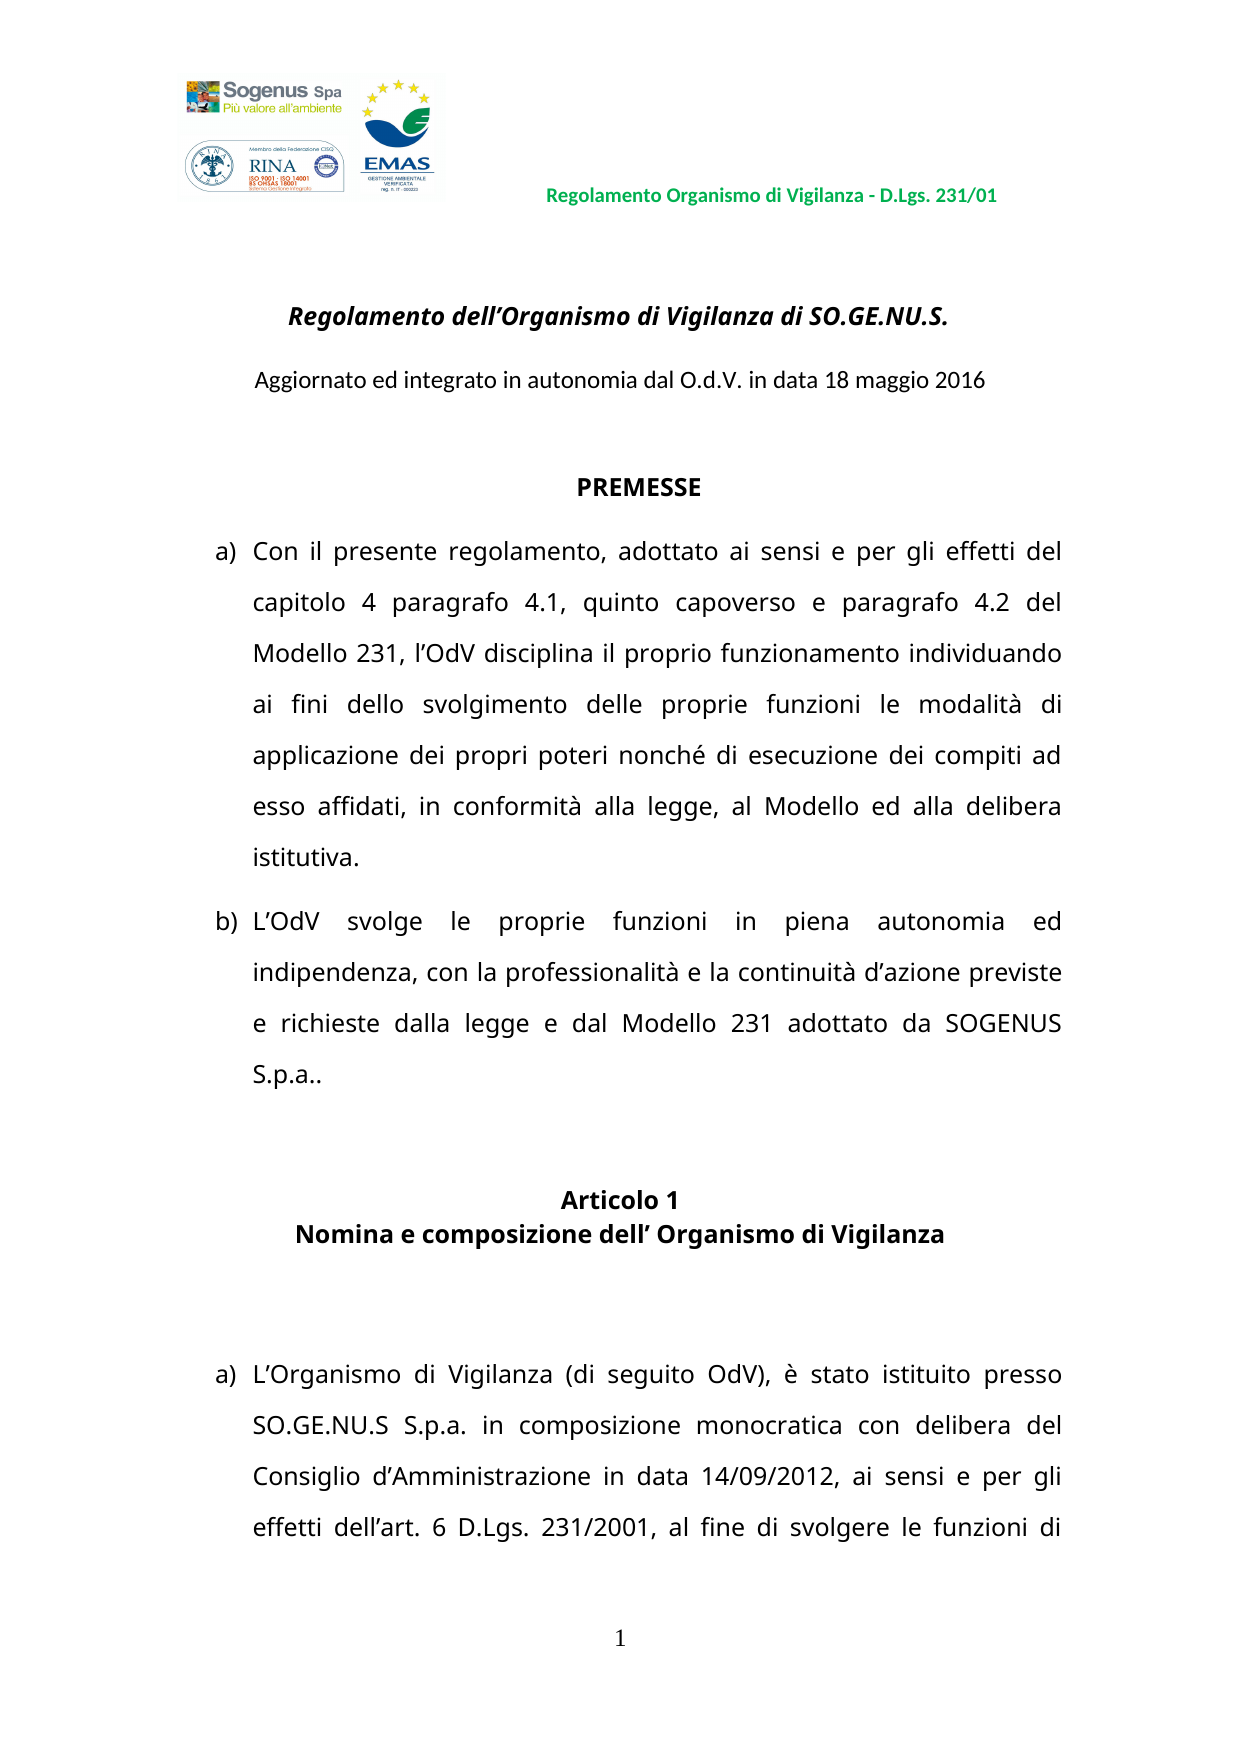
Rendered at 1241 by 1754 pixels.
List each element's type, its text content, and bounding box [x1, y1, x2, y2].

text Aggiornato ed integrato in autonomia dal O.d.V. in data 18 maggio 2016 [177, 364, 1063, 395]
list L’OdV svolge le proprie funzioni in piena autonomia ed indipendenza, con la professionalità e la continuità d’azione previste e richieste dalla legge e dal Modello 231 adottato da SOGENUS S.p.a.. [215, 903, 1063, 1091]
text Nomina e composizione dell’ Organismo di Vigilanza [177, 1217, 1063, 1251]
list Con il presente regolamento, adottato ai sensi e per gli effetti del capitolo 4 paragrafo 4.1, quinto capoverso e paragrafo 4.2 del Modello 231, l’OdV disciplina il proprio funzionamento individuando ai fini dello svolgimento delle proprie funzioni le modalità di applicazione dei propri poteri nonché di esecuzione dei compiti ad esso affidati, in conformità alla legge, al Modello ed alla delibera istitutiva. [215, 534, 1063, 874]
picture [177, 73, 446, 202]
text Regolamento dell’Organismo di Vigilanza di SO.GE.NU.S. [177, 298, 1063, 333]
text PREMESSE [215, 470, 1063, 504]
text Articolo 1 [177, 1183, 1063, 1217]
